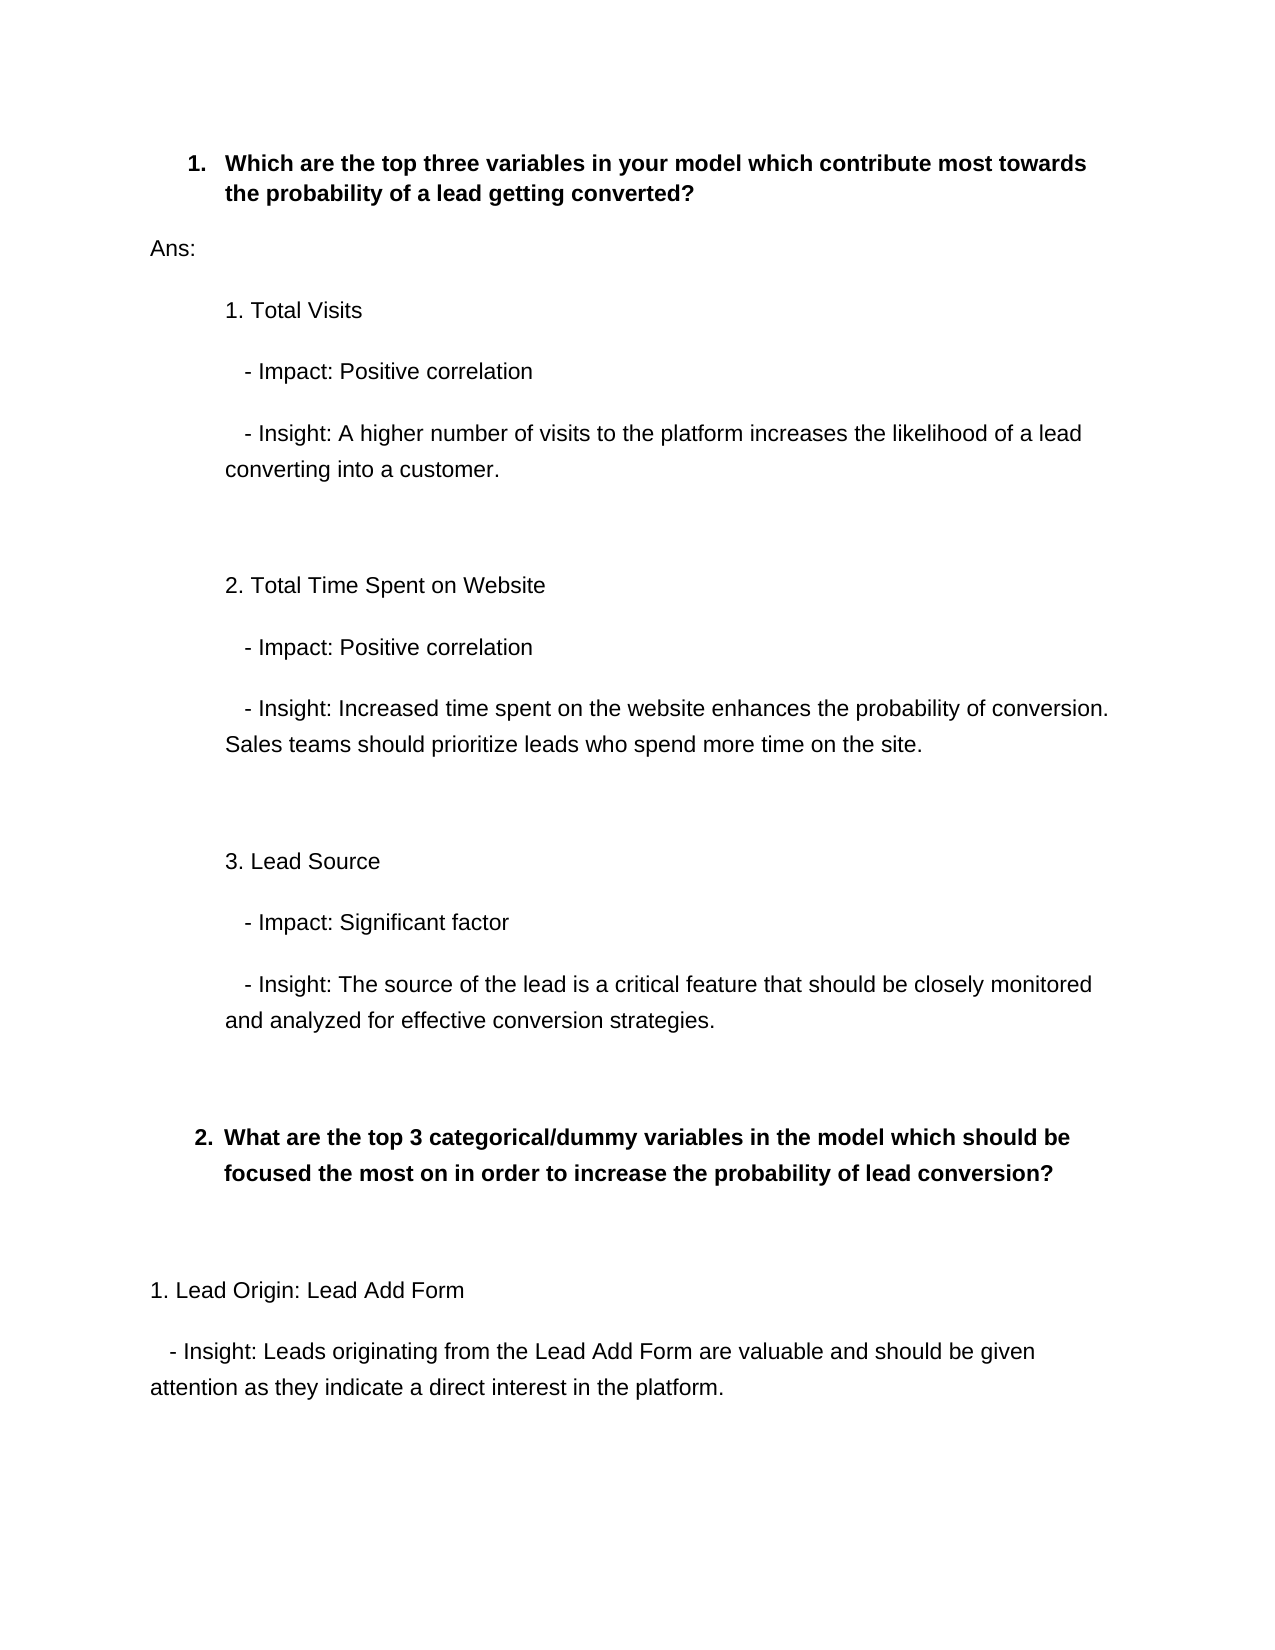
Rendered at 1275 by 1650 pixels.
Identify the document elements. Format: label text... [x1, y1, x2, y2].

text 1. Total Visits [225, 297, 1125, 323]
text - Insight: Leads originating from the Lead Add Form are valuable and should be given attention as they indicate a direct interest in the platform. [150, 1338, 1125, 1401]
text - Impact: Significant factor [225, 909, 1125, 936]
text - Impact: Positive correlation [225, 634, 1125, 660]
list What are the top 3 categorical/dummy variables in the model which should be focused the most on in order to increase the probability of lead conversion? [194, 1124, 1125, 1186]
text - Insight: The source of the lead is a critical feature that should be closely monitored and analyzed for effective conversion strategies. [225, 971, 1125, 1033]
text 2. Total Time Spent on Website [225, 572, 1125, 599]
text - Insight: Increased time spent on the website enhances the probability of conversion. Sales teams should prioritize leads who spend more time on the site. [225, 695, 1125, 758]
text - Insight: A higher number of visits to the platform increases the likelihood of a lead converting into a customer. [225, 419, 1125, 482]
text 1. Lead Origin: Lead Add Form [150, 1277, 1125, 1303]
text Ans: [150, 235, 1125, 262]
text - Impact: Positive correlation [225, 358, 1125, 384]
list Which are the top three variables in your model which contribute most towards the probability of a lead getting converted? [187, 150, 1125, 207]
text 3. Lead Source [225, 848, 1125, 874]
